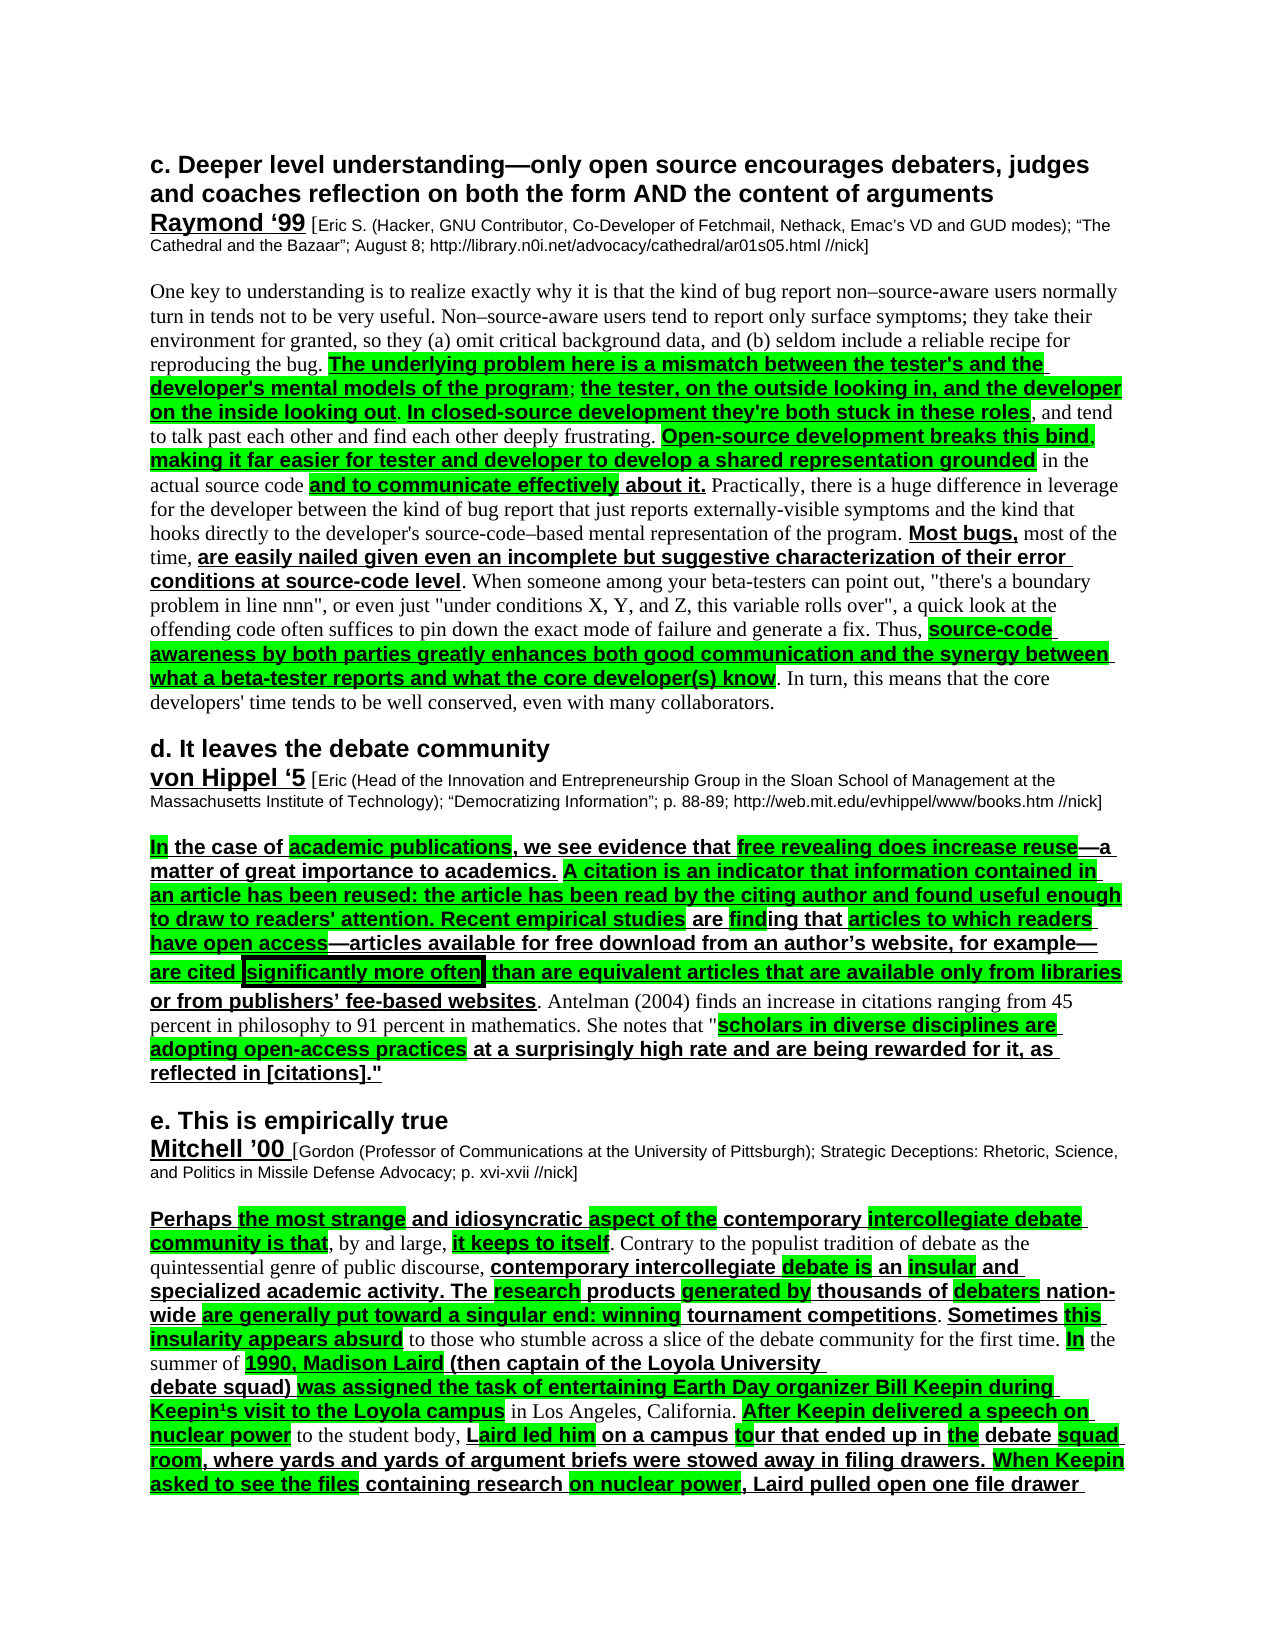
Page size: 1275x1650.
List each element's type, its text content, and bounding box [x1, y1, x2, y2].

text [150, 1423, 1125, 1468]
subtitle d. It leaves the debate community [150, 734, 1125, 763]
text Mitchell ’00 [Gordon (Professor of Communications at the University of Pittsburgh); Strategic Deceptions: Rhetoric, Science, and Politics in Missile Defense Advocacy; p. xvi-xvii //nick] [150, 1134, 1125, 1182]
text von Hippel ‘5 [Eric (Head of the Innovation and Entrepreneurship Group in the Sloan School of Management at the Massachusetts Institute of Technology); “Democratizing Information”; p. 88-89; http://web.mit.edu/evhippel/www/books.htm //nick] In the case of academic publications, we see evidence that free revealing does increase reuse—a matter of great importance to academics. A citation is an indicator that information contained in an article has been reused: the article has been read by the citing author and found useful enough to draw to readers' attention. Recent empirical studies are finding that articles to which readers have open access—articles available for free download from an author’s website, for example—are cited significantly more often than are equivalent articles that are available only from libraries or from publishers’ fee-based websites. Antelman (2004) finds an increase in citations ranging from 45 percent in philosophy to 91 percent in mathematics. She notes that "scholars in diverse disciplines are adopting open-access practices at a surprisingly high rate and are being rewarded for it, as reflected in [citations]." [150, 763, 1125, 1085]
subtitle e. This is empirically true [150, 1106, 1125, 1134]
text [150, 1206, 1125, 1444]
subtitle c. Deeper level understanding—only open source encourages debaters, judges and coaches reflection on both the form AND the content of arguments [150, 150, 1125, 207]
text One key to understanding is to realize exactly why it is that the kind of bug report non–source-aware users normally turn in tends not to be very useful. Non–source-aware users tend to report only surface symptoms; they take their environment for granted, so they (a) omit critical background data, and (b) seldom include a reliable recipe for reproducing the bug. The underlying problem here is a mismatch between the tester's and the developer's mental models of the program; the tester, on the outside looking in, and the developer on the inside looking out. In closed-source development they're both stuck in these roles, and tend to talk past each other and find each other deeply frustrating. Open-source development breaks this bind, making it far easier for tester and developer to develop a shared representation grounded in the actual source code and to communicate effectively about it. Practically, there is a huge difference in leverage for the developer between the kind of bug report that just reports externally-visible symptoms and the kind that hooks directly to the developer's source-code–based mental representation of the program. Most bugs, most of the time, are easily nailed given even an incomplete but suggestive characterization of their error conditions at source-code level. When someone among your beta-testers can point out, "there's a boundary problem in line nnn", or even just "under conditions X, Y, and Z, this variable rolls over", a quick look at the offending code often suffices to pin down the exact mode of failure and generate a fix. Thus, source-code awareness by both parties greatly enhances both good communication and the synergy between what a beta-tester reports and what the core developer(s) know. In turn, this means that the core developers' time tends to be well conserved, even with many collaborators. [150, 279, 1125, 714]
text Raymond ‘99 [Eric S. (Hacker, GNU Contributor, Co-Developer of Fetchmail, Nethack, Emac’s VD and GUD modes); “The Cathedral and the Bazaar”; August 8; http://library.n0i.net/advocacy/cathedral/ar01s05.html //nick] [150, 207, 1125, 255]
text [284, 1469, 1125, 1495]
